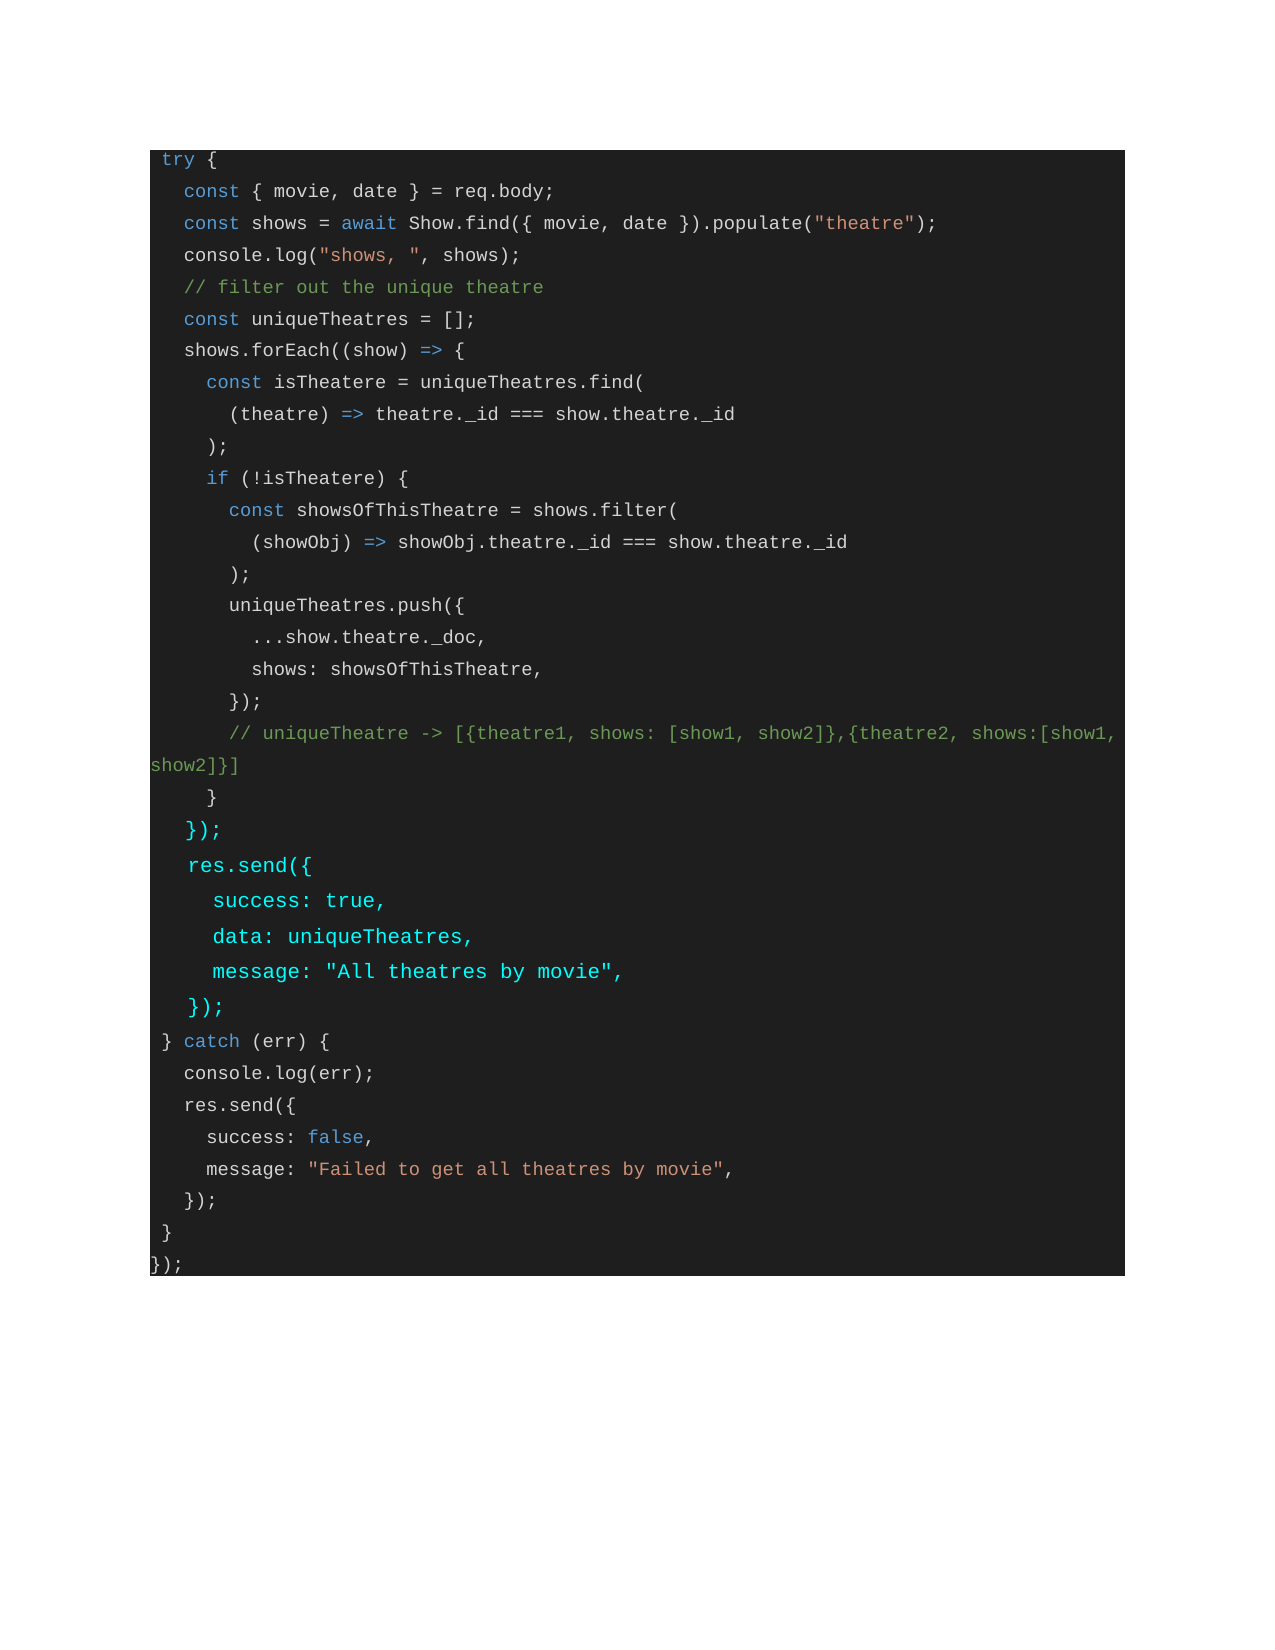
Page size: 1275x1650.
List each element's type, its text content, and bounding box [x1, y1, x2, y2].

text const isTheatere = uniqueTheatres.find( [150, 373, 1125, 394]
text }); [150, 692, 1125, 713]
text console.log("shows, ", shows); [150, 246, 1125, 267]
text } [150, 1223, 1125, 1244]
text }); [150, 1191, 1125, 1212]
text success: false, [150, 1127, 1125, 1149]
text }); [150, 819, 1125, 843]
text (showObj) => showObj.theatre._id === show.theatre._id [150, 532, 1125, 554]
text success: true, [150, 890, 1125, 914]
text // uniqueTheatre -> [{theatre1, shows: [show1, show2]},{theatre2, shows:[show1, show2]}] [150, 724, 1125, 777]
text console.log(err); [150, 1064, 1125, 1085]
text data: uniqueTheatres, [150, 926, 1125, 949]
text }); [150, 1255, 1125, 1276]
text message: "All theatres by movie", [150, 961, 1125, 985]
text }); [150, 996, 1125, 1020]
text res.send({ [150, 855, 1125, 878]
text ...show.theatre._doc, [150, 628, 1125, 649]
text const showsOfThisTheatre = shows.filter( [150, 501, 1125, 522]
text ); [150, 437, 1125, 458]
text const { movie, date } = req.body; [150, 182, 1125, 203]
text message: "Failed to get all theatres by movie", [150, 1159, 1125, 1181]
text const shows = await Show.find({ movie, date }).populate("theatre"); [150, 214, 1125, 235]
text const uniqueTheatres = []; [150, 309, 1125, 331]
text } catch (err) { [150, 1032, 1125, 1053]
text shows.forEach((show) => { [150, 341, 1125, 362]
text if (!isTheatere) { [150, 469, 1125, 490]
text res.send({ [150, 1096, 1125, 1117]
text } [150, 787, 1125, 809]
text uniqueTheatres.push({ [150, 596, 1125, 617]
text ); [150, 564, 1125, 586]
text try { [150, 150, 1125, 171]
text (theatre) => theatre._id === show.theatre._id [150, 405, 1125, 426]
text // filter out the unique theatre [150, 277, 1125, 299]
text shows: showsOfThisTheatre, [150, 660, 1125, 681]
